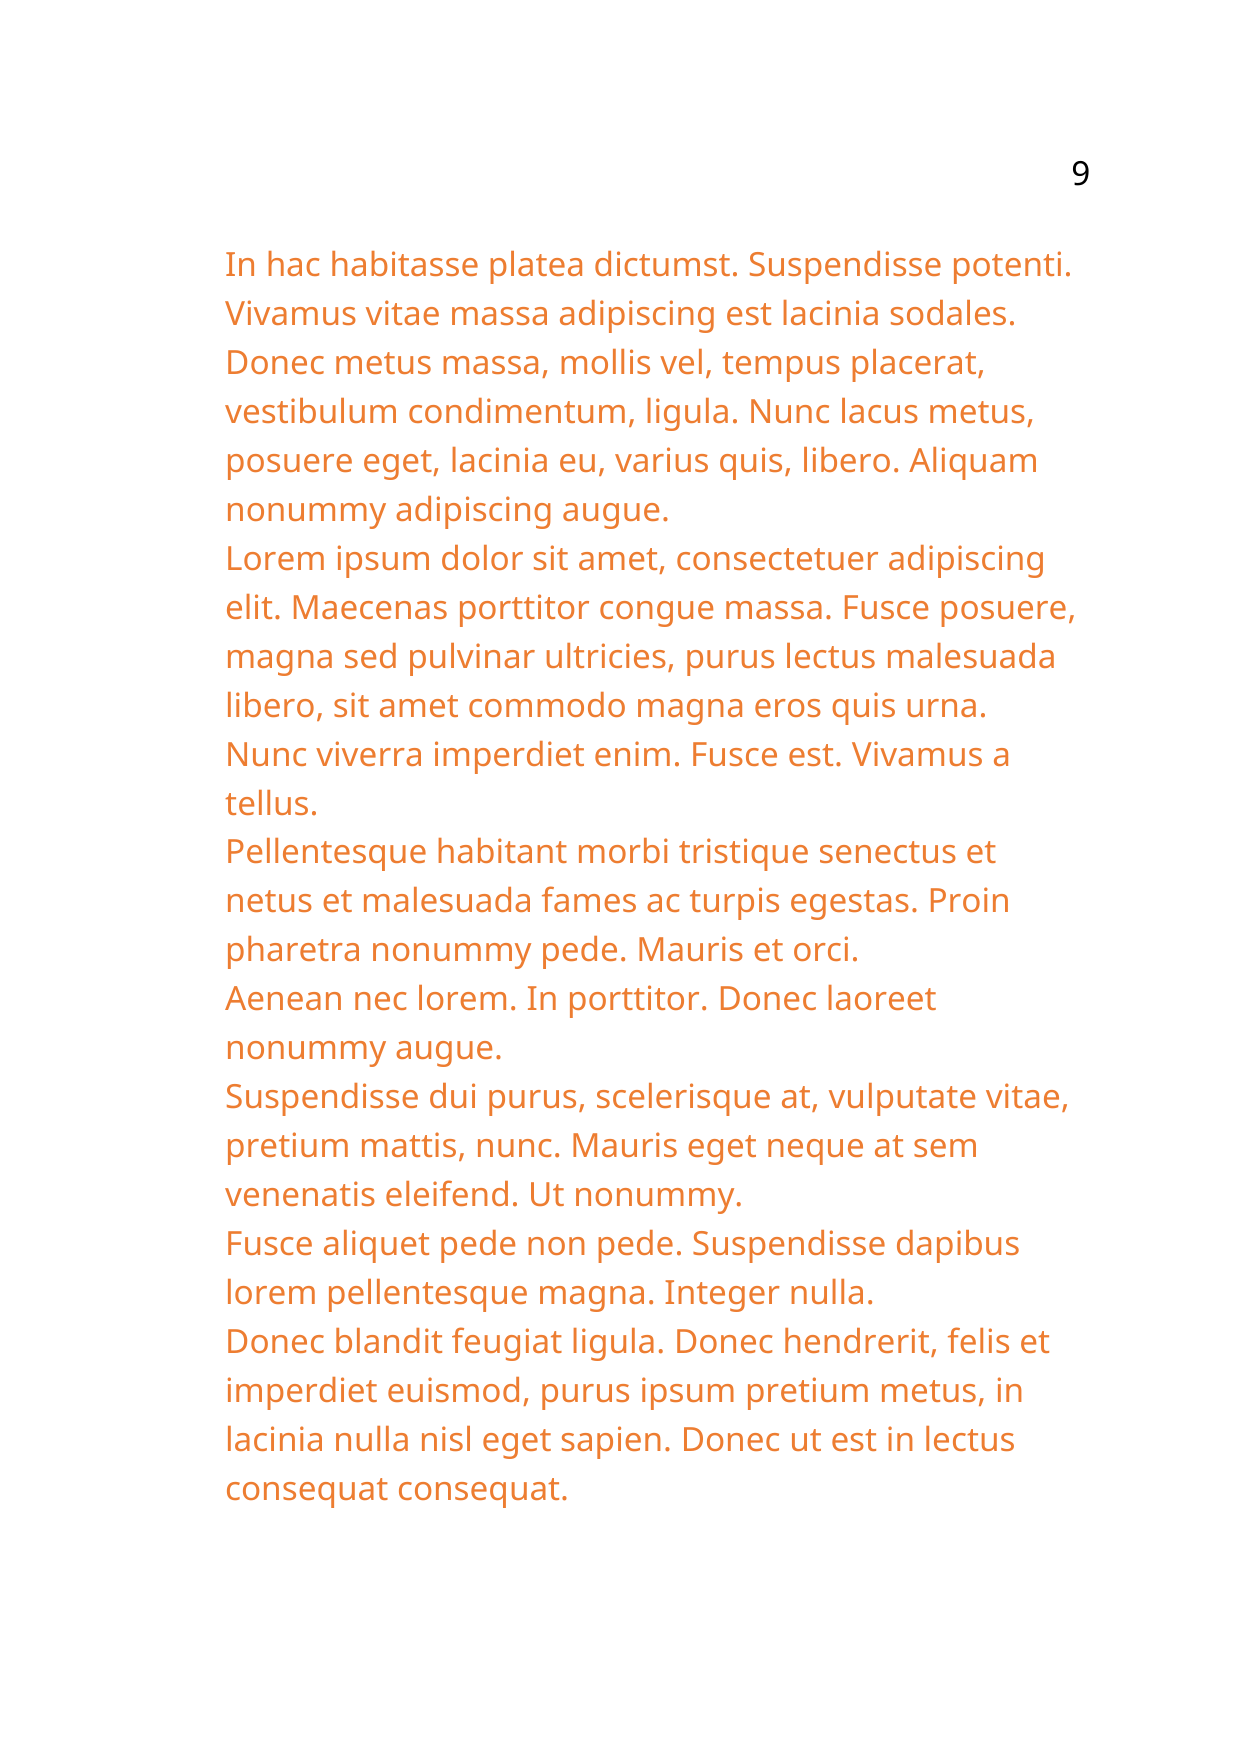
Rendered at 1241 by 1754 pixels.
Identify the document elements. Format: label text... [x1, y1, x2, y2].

text Suspendisse dui purus, scelerisque at, vulputate vitae, pretium mattis, nunc. Mauris eget neque at sem venenatis eleifend. Ut nonummy. [225, 1073, 1090, 1216]
text Nunc viverra imperdiet enim. Fusce est. Vivamus a tellus. [225, 730, 1090, 825]
text In hac habitasse platea dictumst. Suspendisse potenti. Vivamus vitae massa adipiscing est lacinia sodales. [225, 241, 1090, 335]
text Aenean nec lorem. In porttitor. Donec laoreet nonummy augue. [225, 975, 1090, 1069]
text Donec metus massa, mollis vel, tempus placerat, vestibulum condimentum, ligula. Nunc lacus metus, posuere eget, lacinia eu, varius quis, libero. Aliquam nonummy adipiscing augue. [225, 339, 1090, 531]
text Fusce aliquet pede non pede. Suspendisse dapibus lorem pellentesque magna. Integer nulla. [225, 1220, 1090, 1314]
text Pellentesque habitant morbi tristique senectus et netus et malesuada fames ac turpis egestas. Proin pharetra nonummy pede. Mauris et orci. [225, 828, 1090, 972]
text Donec blandit feugiat ligula. Donec hendrerit, felis et imperdiet euismod, purus ipsum pretium metus, in lacinia nulla nisl eget sapien. Donec ut est in lectus consequat consequat. [225, 1318, 1090, 1510]
text Lorem ipsum dolor sit amet, consectetuer adipiscing elit. Maecenas porttitor congue massa. Fusce posuere, magna sed pulvinar ultricies, purus lectus malesuada libero, sit amet commodo magna eros quis urna. [225, 534, 1090, 727]
